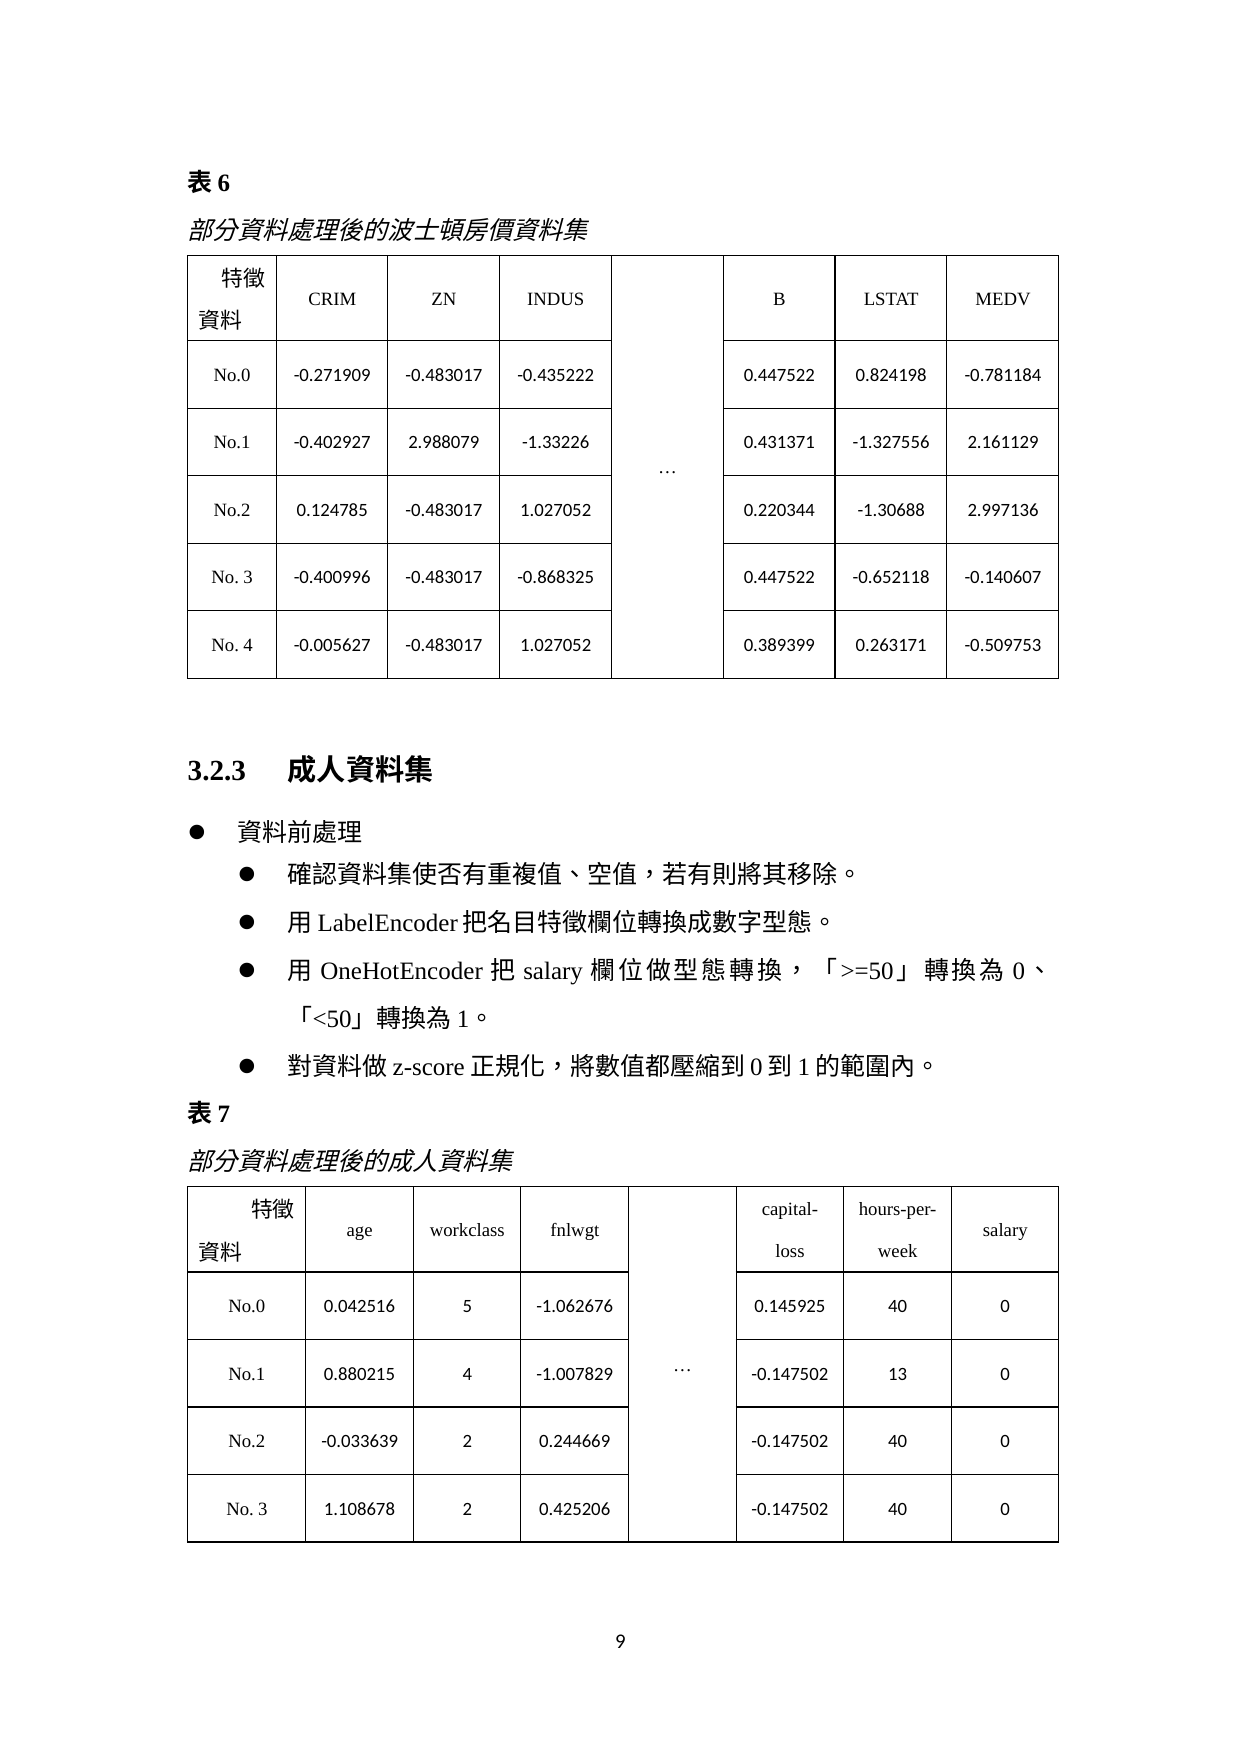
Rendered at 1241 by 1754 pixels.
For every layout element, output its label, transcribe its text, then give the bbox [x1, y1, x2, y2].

table_cell -0.140607 [947, 544, 1058, 610]
table_header ZN [388, 256, 499, 340]
table_cell 0.431371 [724, 409, 834, 475]
table_cell -0.435222 [500, 341, 611, 408]
table_cell 0.389399 [724, 611, 834, 678]
table_cell No.1 [188, 409, 276, 475]
list 對資料做z-score正規化，將數值都壓縮到0到1的範圍內。 [237, 1043, 1053, 1085]
table_cell -1.007829 [521, 1340, 628, 1406]
table_cell No.1 [188, 1340, 305, 1406]
table_cell 1.027052 [500, 611, 611, 678]
table_header 特徵 資料 [188, 1187, 305, 1271]
table_cell 0 [952, 1273, 1058, 1339]
text 表6 [187, 160, 1053, 202]
table_cell 13 [844, 1340, 951, 1406]
table_cell 2.988079 [388, 409, 499, 475]
table_cell 0.880215 [306, 1340, 413, 1406]
table_header capital-loss [737, 1187, 843, 1271]
table_cell 0 [952, 1475, 1058, 1541]
list 用OneHotEncoder把salary欄位做型態轉換，「>=50」轉換為0、「<50」轉換為1。 [237, 947, 1053, 1038]
table_header fnlwgt [521, 1187, 628, 1271]
table_cell -1.327556 [836, 409, 946, 475]
table_header salary [952, 1187, 1058, 1271]
table_cell No.0 [188, 1273, 305, 1339]
table_cell 2.161129 [947, 409, 1058, 475]
table_cell 0.447522 [724, 341, 834, 408]
text 表7 [187, 1091, 1053, 1133]
table_cell -0.652118 [836, 544, 946, 610]
table_cell 1.027052 [500, 476, 611, 543]
table_cell 0.220344 [724, 476, 834, 543]
table_header LSTAT [836, 256, 946, 340]
table_cell 0 [952, 1340, 1058, 1406]
table_cell -0.483017 [388, 544, 499, 610]
table_cell 0.425206 [521, 1475, 628, 1541]
table_cell -0.483017 [388, 341, 499, 408]
table_cell -0.147502 [737, 1408, 843, 1474]
table_cell 0.145925 [737, 1273, 843, 1339]
table_header 特徵 資料 [188, 256, 276, 340]
table_cell -0.147502 [737, 1340, 843, 1406]
text 部分資料處理後的成人資料集 [187, 1138, 1053, 1181]
table_header INDUS [500, 256, 611, 340]
table_cell 5 [414, 1273, 520, 1339]
table_header workclass [414, 1187, 520, 1271]
table_cell 0.447522 [724, 544, 834, 610]
table_cell -0.271909 [277, 341, 387, 408]
table_cell -0.483017 [388, 611, 499, 678]
list 資料前處理 [187, 810, 1053, 852]
table_cell -0.402927 [277, 409, 387, 475]
table_cell 2.997136 [947, 476, 1058, 543]
table_cell No. 3 [188, 1475, 305, 1541]
table_header B [724, 256, 834, 340]
table_cell -0.400996 [277, 544, 387, 610]
table_cell 2 [414, 1408, 520, 1474]
table_cell -0.147502 [737, 1475, 843, 1541]
table_cell 0.124785 [277, 476, 387, 543]
table_cell -0.483017 [388, 476, 499, 543]
table_cell 0.824198 [836, 341, 946, 408]
text 部分資料處理後的波士頓房價資料集 [187, 207, 1053, 249]
table_cell -0.781184 [947, 341, 1058, 408]
table_cell 0.042516 [306, 1273, 413, 1339]
table_header CRIM [277, 256, 387, 340]
table_cell 40 [844, 1273, 951, 1339]
list 成人資料集 [187, 725, 1053, 810]
table_header … [629, 1187, 736, 1541]
table_cell 4 [414, 1340, 520, 1406]
table_cell -0.868325 [500, 544, 611, 610]
table_header … [612, 256, 723, 678]
table_header hours-per-week [844, 1187, 951, 1271]
table_cell 40 [844, 1475, 951, 1541]
table_cell No.0 [188, 341, 276, 408]
list 確認資料集使否有重複值、空值，若有則將其移除。 [237, 852, 1053, 894]
table_cell 2 [414, 1475, 520, 1541]
table_cell No.2 [188, 1408, 305, 1474]
table_cell No. 4 [188, 611, 276, 678]
table_cell -0.033639 [306, 1408, 413, 1474]
table_header MEDV [947, 256, 1058, 340]
table_cell 40 [844, 1408, 951, 1474]
table_cell 0 [952, 1408, 1058, 1474]
table_cell No. 3 [188, 544, 276, 610]
table_header age [306, 1187, 413, 1271]
table_cell -1.33226 [500, 409, 611, 475]
table_cell 1.108678 [306, 1475, 413, 1541]
table_cell 0.244669 [521, 1408, 628, 1474]
table_cell -1.062676 [521, 1273, 628, 1339]
table_cell -0.005627 [277, 611, 387, 678]
table_cell -0.509753 [947, 611, 1058, 678]
table_cell 0.263171 [836, 611, 946, 678]
list 用LabelEncoder把名目特徵欄位轉換成數字型態。 [237, 899, 1053, 942]
table_cell No.2 [188, 476, 276, 543]
table_cell -1.30688 [836, 476, 946, 543]
